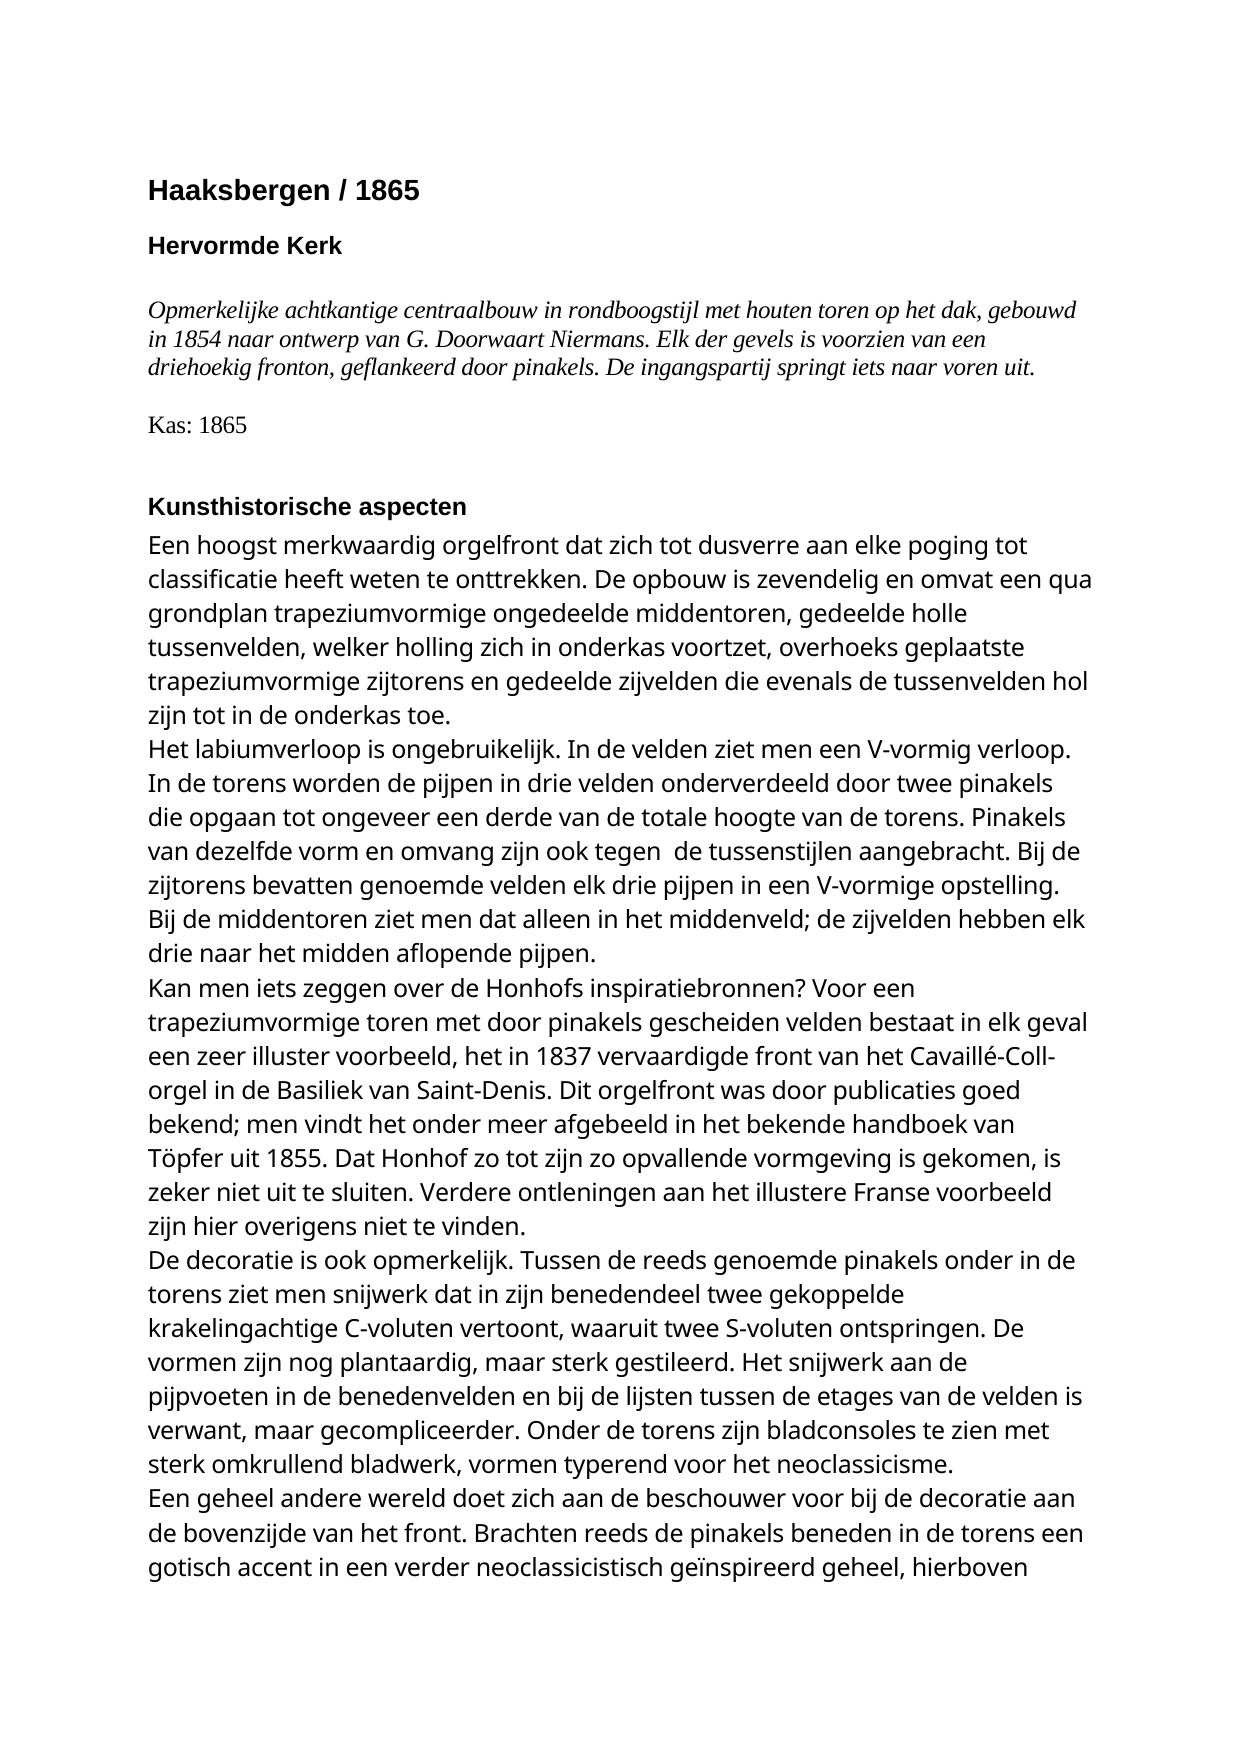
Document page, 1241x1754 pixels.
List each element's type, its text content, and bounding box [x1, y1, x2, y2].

text Opmerkelijke achtkantige centraalbouw in rondboogstijl met houten toren op het dak, gebouwd in 1854 naar ontwerp van G. Doorwaart Niermans. Elk der gevels is voorzien van een driehoekig fronton, geflankeerd door pinakels. De ingangspartij springt iets naar voren uit. [148, 295, 1093, 381]
text Het labiumverloop is ongebruikelijk. In de velden ziet men een V-vormig verloop. In de torens worden de pijpen in drie velden onderverdeeld door twee pinakels die opgaan tot ongeveer een derde van de totale hoogte van de torens. Pinakels van dezelfde vorm en omvang zijn ook tegen de tussenstijlen aangebracht. Bij de zijtorens bevatten genoemde velden elk drie pijpen in een V-vormige opstelling. Bij de middentoren ziet men dat alleen in het middenveld; de zijvelden hebben elk drie naar het midden aflopende pijpen. [148, 732, 1093, 970]
text Kan men iets zeggen over de Honhofs inspiratiebronnen? Voor een trapeziumvormige toren met door pinakels gescheiden velden bestaat in elk geval een zeer illuster voorbeeld, het in 1837 vervaardigde front van het Cavaillé-Coll-orgel in de Basiliek van Saint-Denis. Dit orgelfront was door publicaties goed bekend; men vindt het onder meer afgebeeld in het bekende handboek van Töpfer uit 1855. Dat Honhof zo tot zijn zo opvallende vormgeving is gekomen, is zeker niet uit te sluiten. Verdere ontleningen aan het illustere Franse voorbeeld zijn hier overigens niet te vinden. [148, 970, 1093, 1243]
subtitle Kunsthistorische aspecten [148, 492, 1093, 521]
text Een hoogst merkwaardig orgelfront dat zich tot dusverre aan elke poging tot classificatie heeft weten te onttrekken. De opbouw is zevendelig en omvat een qua grondplan trapeziumvormige ongedeelde middentoren, gedeelde holle tussenvelden, welker holling zich in onderkas voortzet, overhoeks geplaatste trapeziumvormige zijtorens en gedeelde zijvelden die evenals de tussenvelden hol zijn tot in de onderkas toe. [148, 527, 1093, 732]
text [148, 1481, 1093, 1583]
subtitle Hervormde Kerk [148, 231, 1093, 260]
subtitle Haaksbergen / 1865 [148, 173, 1093, 206]
text Kas: 1865 [148, 410, 1093, 439]
text De decoratie is ook opmerkelijk. Tussen de reeds genoemde pinakels onder in de torens ziet men snijwerk dat in zijn benedendeel twee gekoppelde krakelingachtige C-voluten vertoont, waaruit twee S-voluten ontspringen. De vormen zijn nog plantaardig, maar sterk gestileerd. Het snijwerk aan de pijpvoeten in de benedenvelden en bij de lijsten tussen de etages van de velden is verwant, maar gecompliceerder. Onder de torens zijn bladconsoles te zien met sterk omkrullend bladwerk, vormen typerend voor het neoclassicisme. [148, 1243, 1093, 1481]
